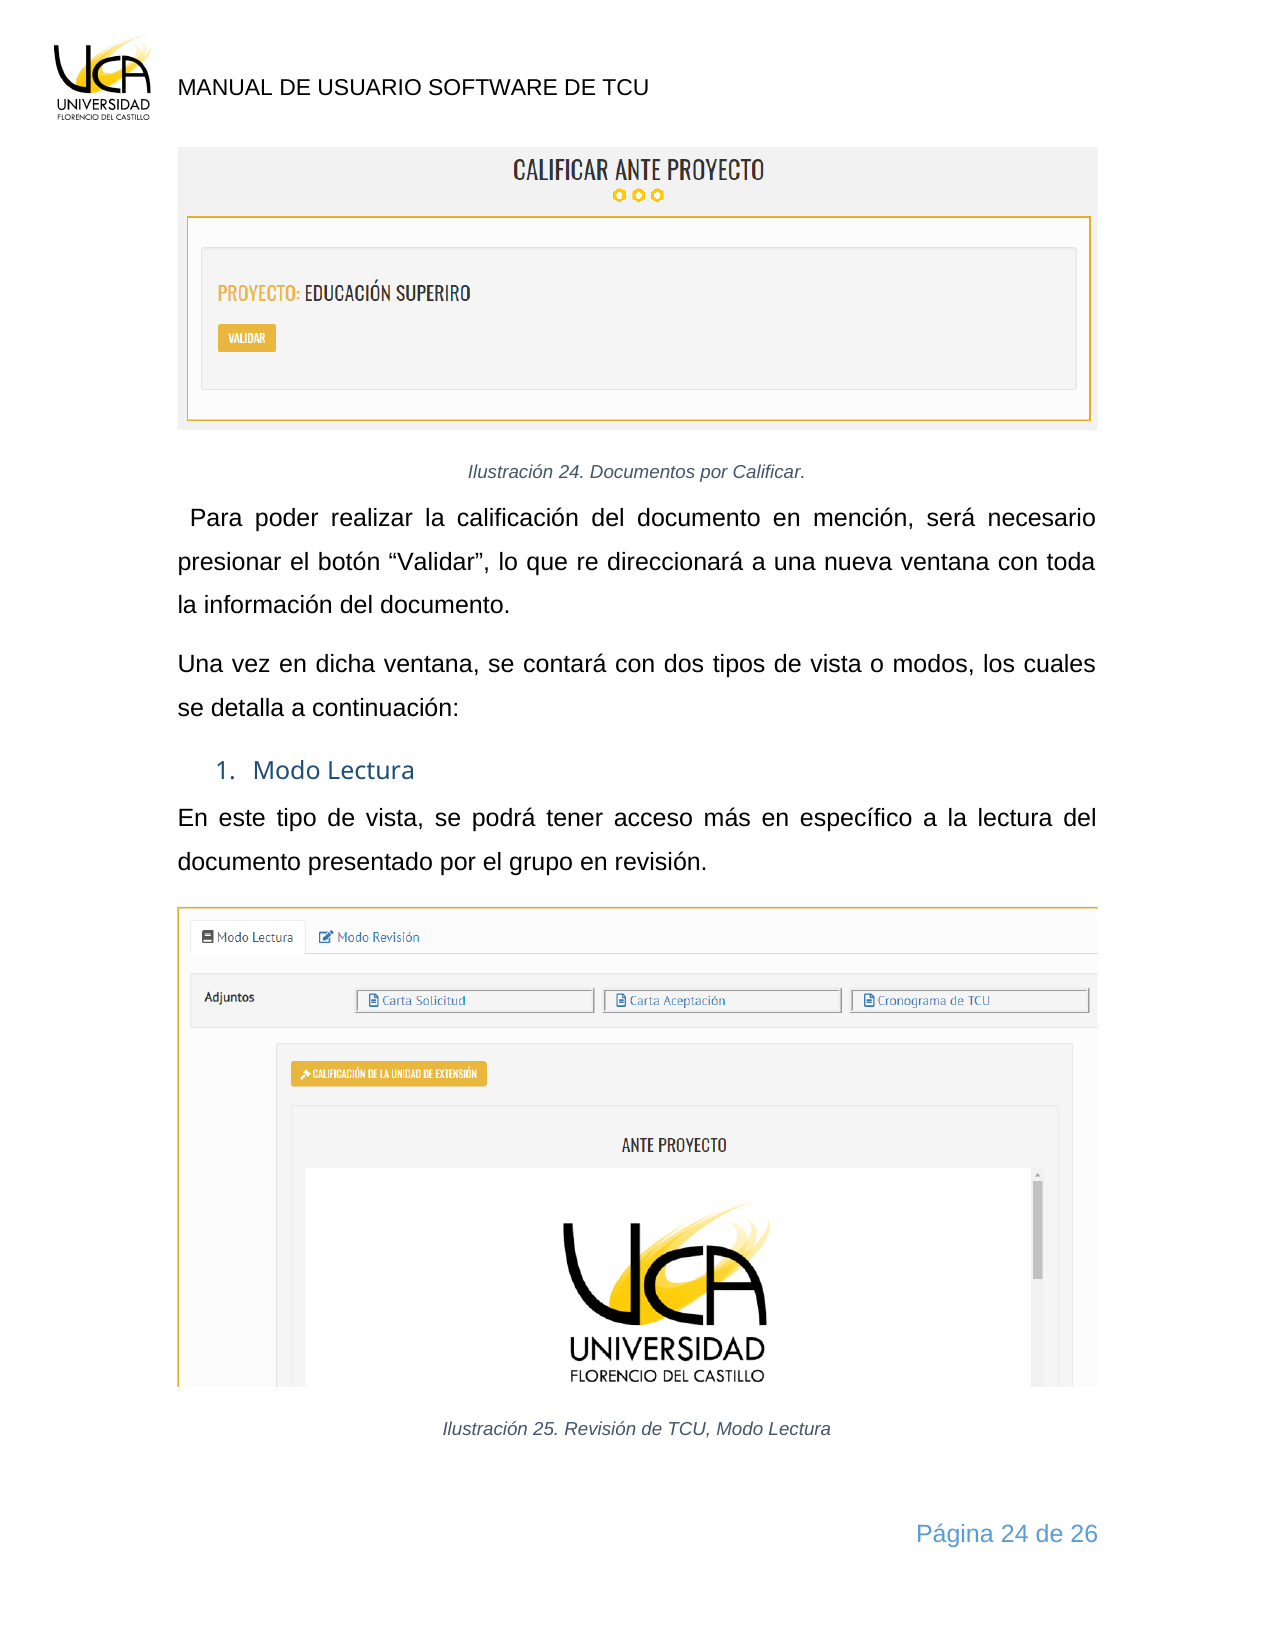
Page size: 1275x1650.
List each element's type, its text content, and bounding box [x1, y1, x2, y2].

text Una vez en dicha ventana, se contará con dos tipos de vista o modos, los cuales se detalla a continuación: [177, 649, 1098, 721]
text Ilustración 25. Revisión de TCU, Modo Lectura [177, 1417, 1098, 1439]
text Para poder realizar la calificación del documento en mención, será necesario presionar el botón “Validar”, lo que re direccionará a una nueva ventana con toda la información del documento. [177, 503, 1098, 618]
picture [54, 33, 152, 120]
text En este tipo de vista, se podrá tener acceso más en específico a la lectura del documento presentado por el grupo en revisión. [177, 803, 1098, 875]
picture [177, 147, 1098, 430]
text Ilustración 24. Documentos por Calificar. [177, 461, 1098, 482]
subtitle Modo Lectura [215, 752, 1098, 786]
picture [177, 906, 1098, 1387]
